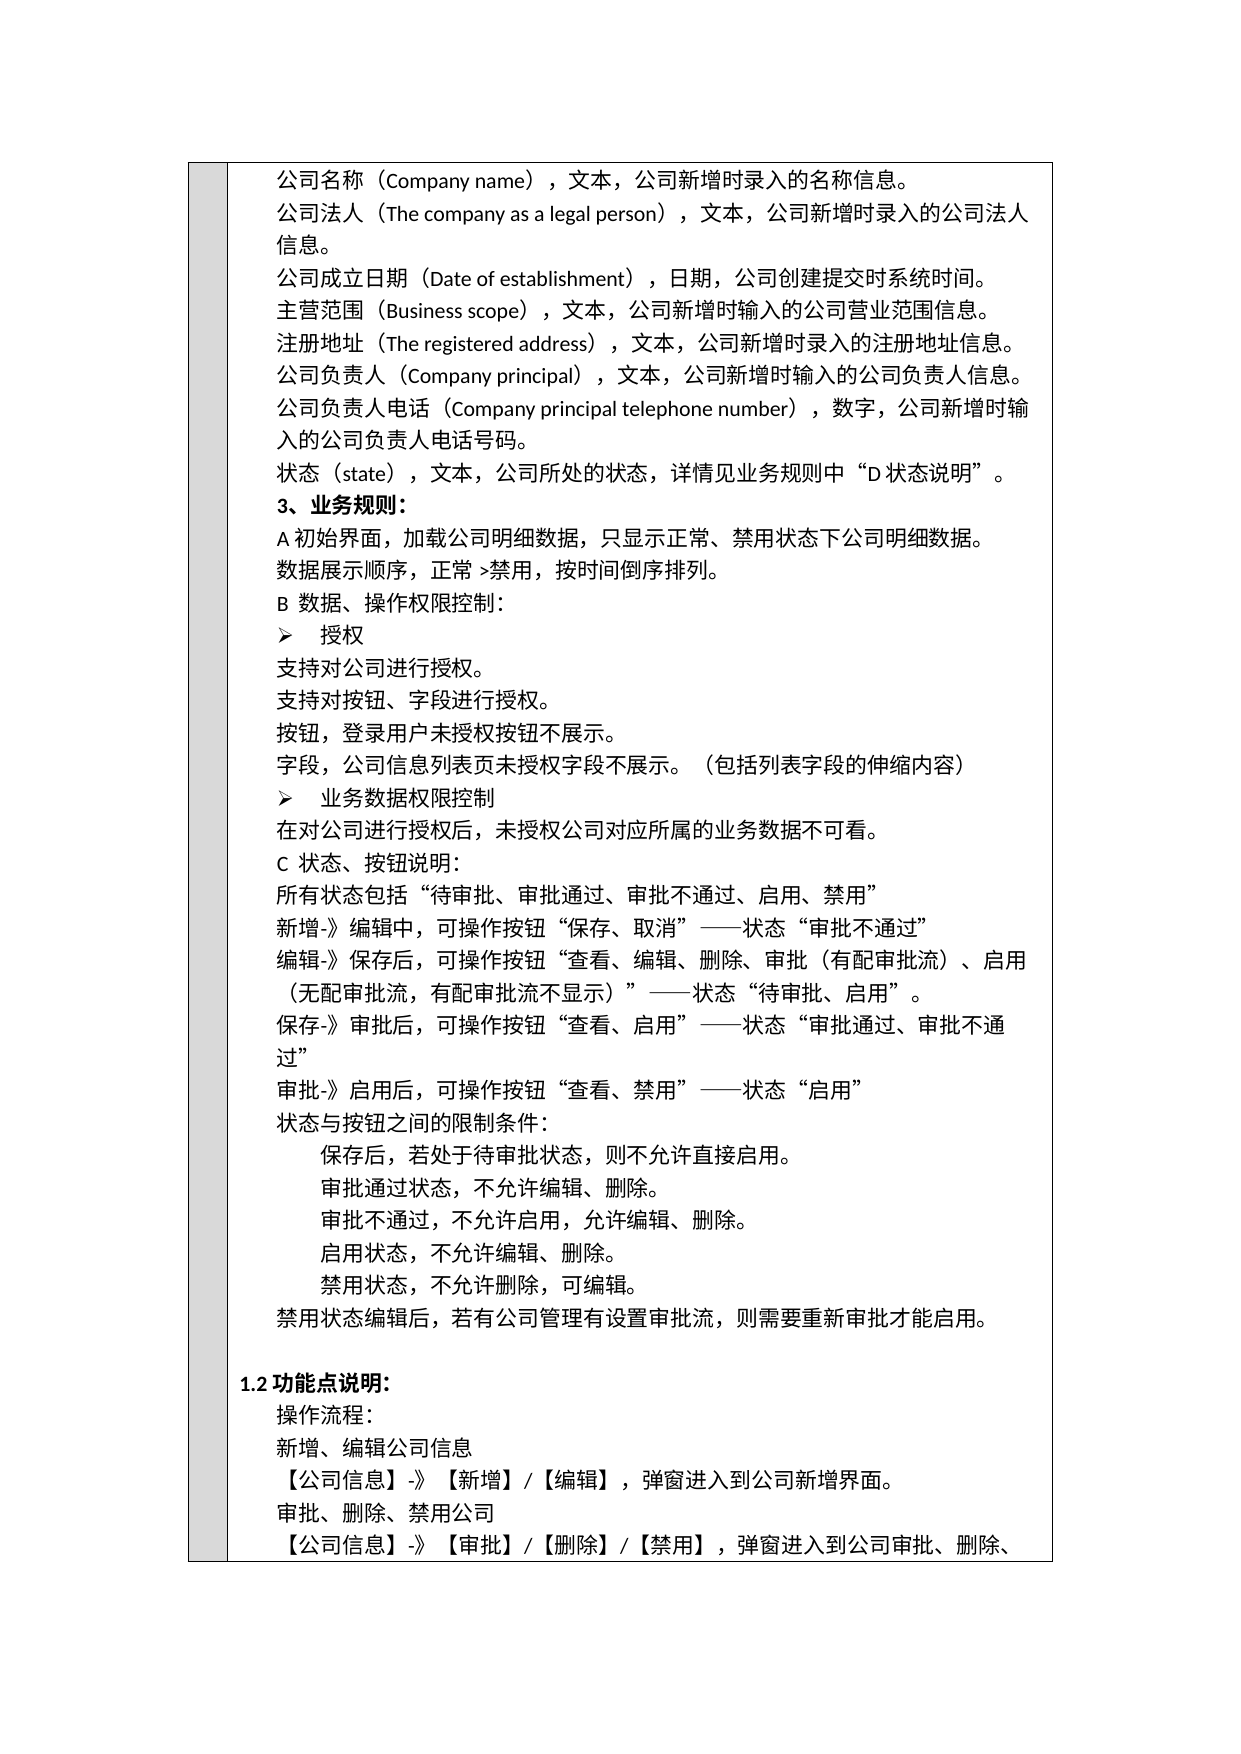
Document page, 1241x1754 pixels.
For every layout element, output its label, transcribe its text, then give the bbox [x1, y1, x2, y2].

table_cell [228, 163, 1052, 1561]
table_cell 需求描述 [189, 163, 227, 1561]
